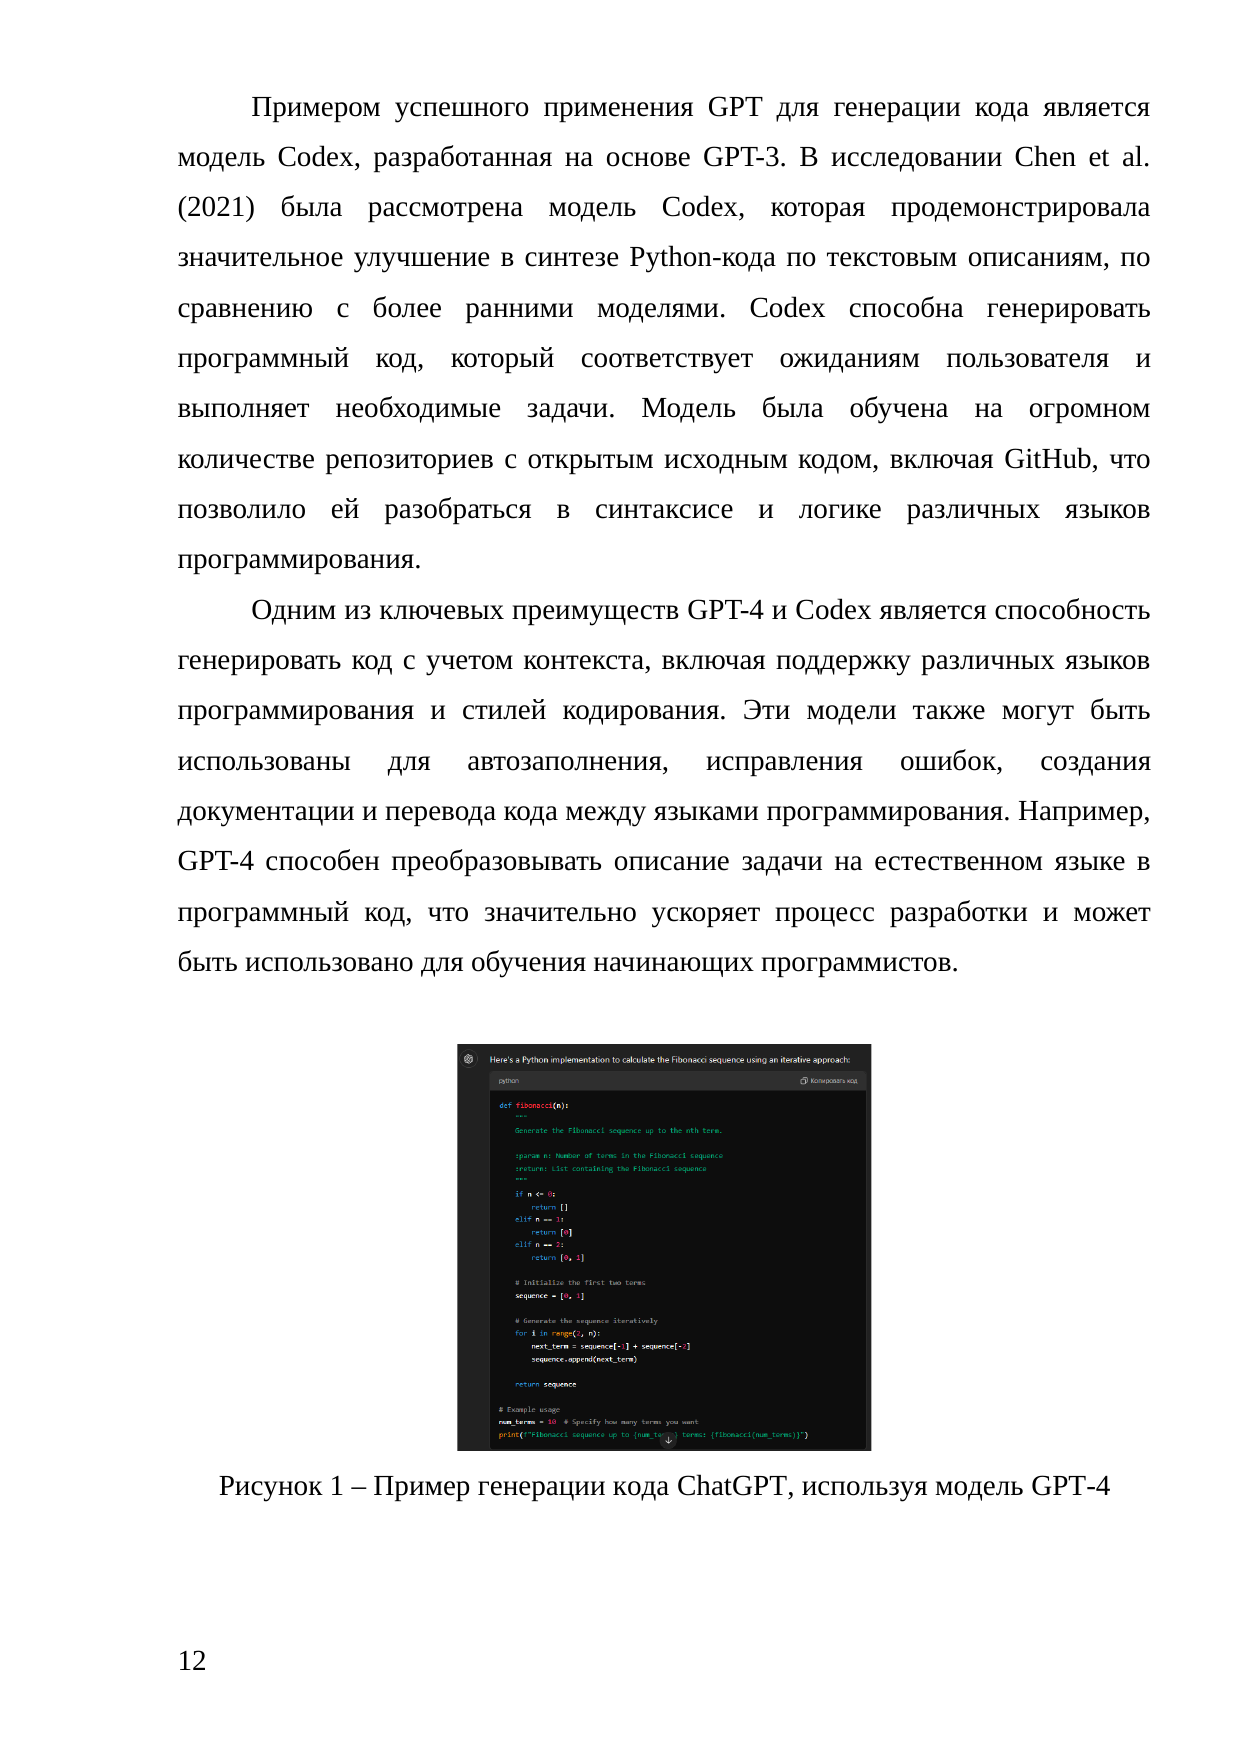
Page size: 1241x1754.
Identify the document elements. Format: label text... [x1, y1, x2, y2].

text Рисунок 1 – Пример генерации кода ChatGPT, используя модель GPT-4 [177, 1468, 1152, 1501]
text Одним из ключевых преимуществ GPT-4 и Codex является способность генерировать код с учетом контекста, включая поддержку различных языков программирования и стилей кодирования. Эти модели также могут быть использованы для автозаполнения, исправления ошибок, создания документации и перевода кода между языками программирования. Например, GPT-4 способен преобразовывать описание задачи на естественном языке в программный код, что значительно ускоряет процесс разработки и может быть использовано для обучения начинающих программистов. [177, 592, 1152, 977]
picture [457, 1044, 872, 1451]
text Примером успешного применения GPT для генерации кода является модель Codex, разработанная на основе GPT-3. В исследовании Chen et al. (2021) была рассмотрена модель Codex, которая продемонстрировала значительное улучшение в синтезе Python-кода по текстовым описаниям, по сравнению с более ранними моделями. Codex способна генерировать программный код, который соответствует ожиданиям пользователя и выполняет необходимые задачи. Модель была обучена на огромном количестве репозиториев с открытым исходным кодом, включая GitHub, что позволило ей разобраться в синтаксисе и логике различных языков программирования. [177, 89, 1152, 575]
